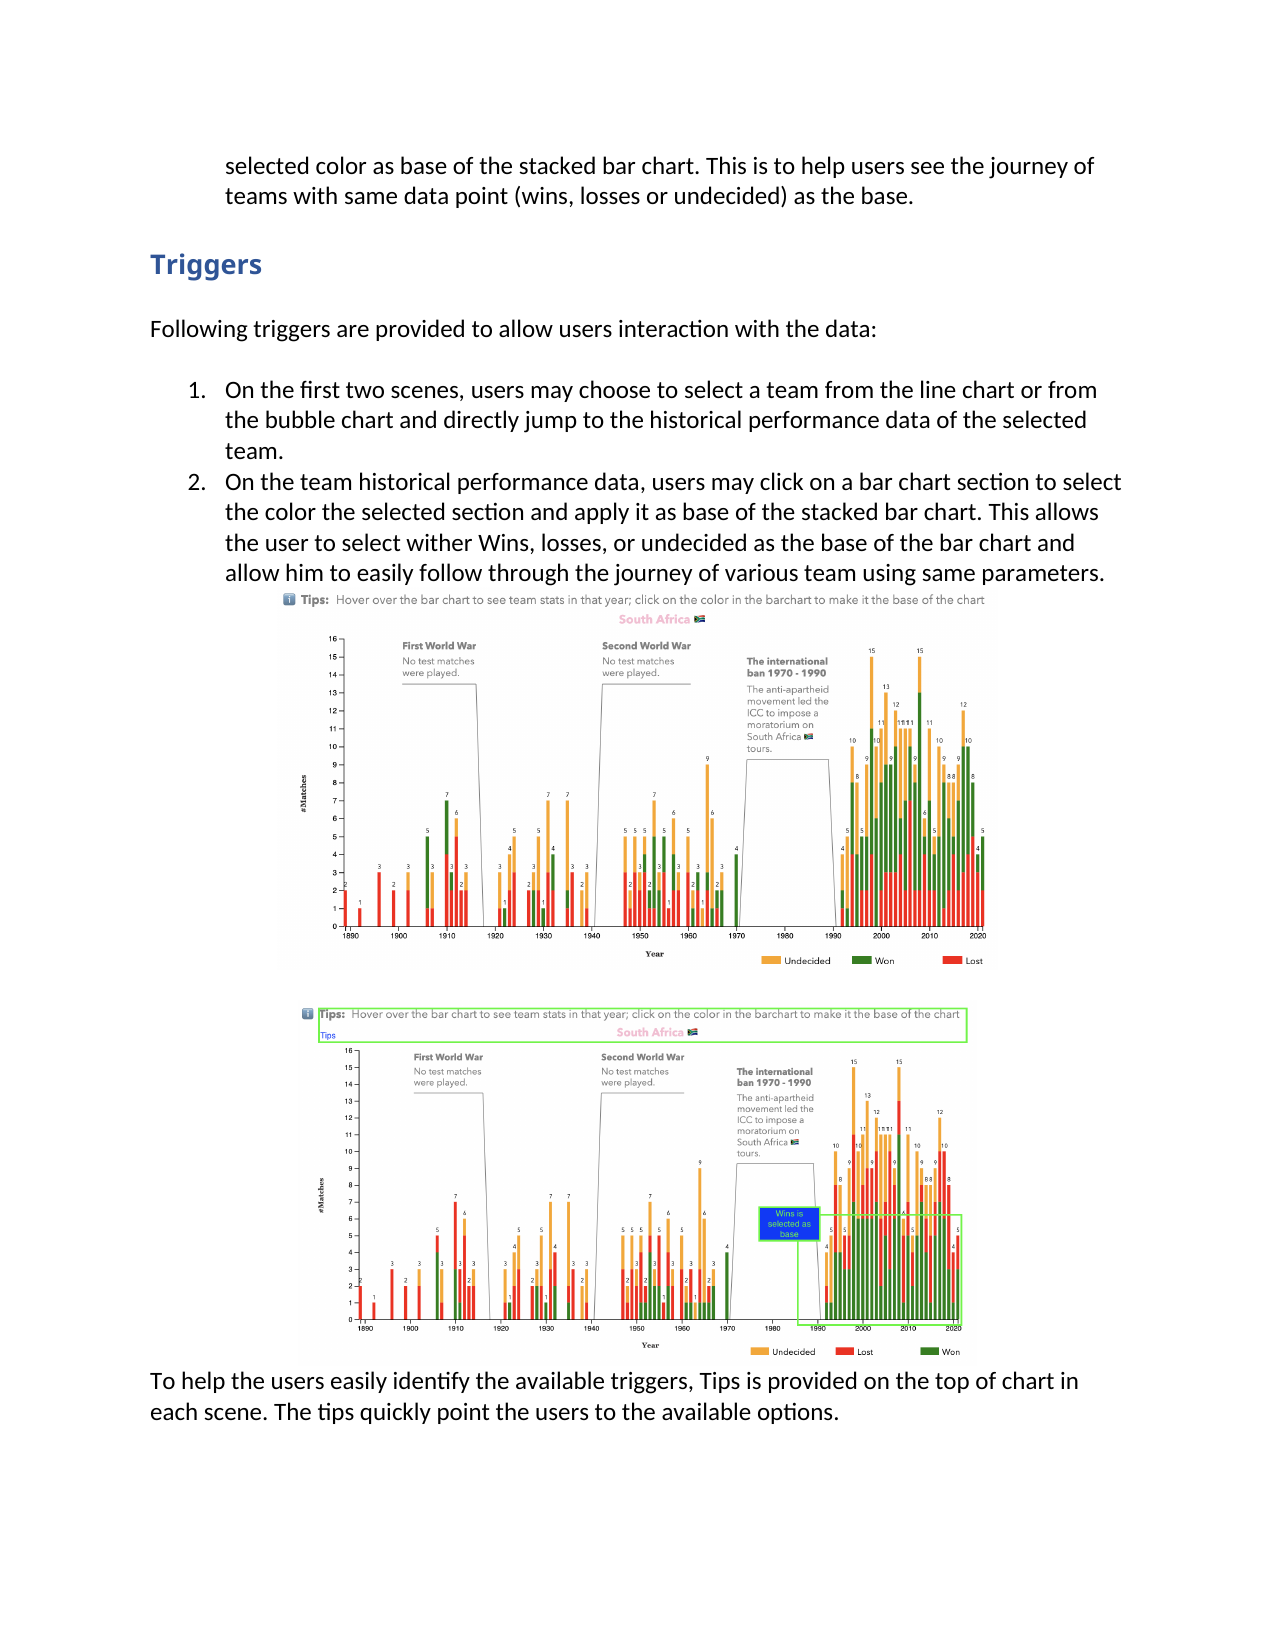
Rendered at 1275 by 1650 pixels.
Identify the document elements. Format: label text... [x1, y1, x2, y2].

picture [297, 1000, 978, 1366]
text Following triggers are provided to allow users interaction with the data: [150, 313, 1125, 344]
list To help the users easily identify the available triggers, Tips is provided on the top of chart in each scene. The tips quickly point the users to the available options. [150, 1365, 1125, 1426]
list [225, 150, 1125, 211]
list On the team historical performance data, users may click on a bar chart section to select the color the selected section and apply it as base of the stacked bar chart. This allows the user to select wither Wins, losses, or undecided as the base of the bar chart and allow him to easily follow through the journey of various team using same parameters. [187, 466, 1125, 588]
list On the first two scenes, users may choose to select a team from the line chart or from the bubble chart and directly jump to the historical performance data of the selected team. [187, 374, 1125, 466]
subtitle Triggers [150, 246, 1125, 283]
picture [277, 587, 998, 970]
